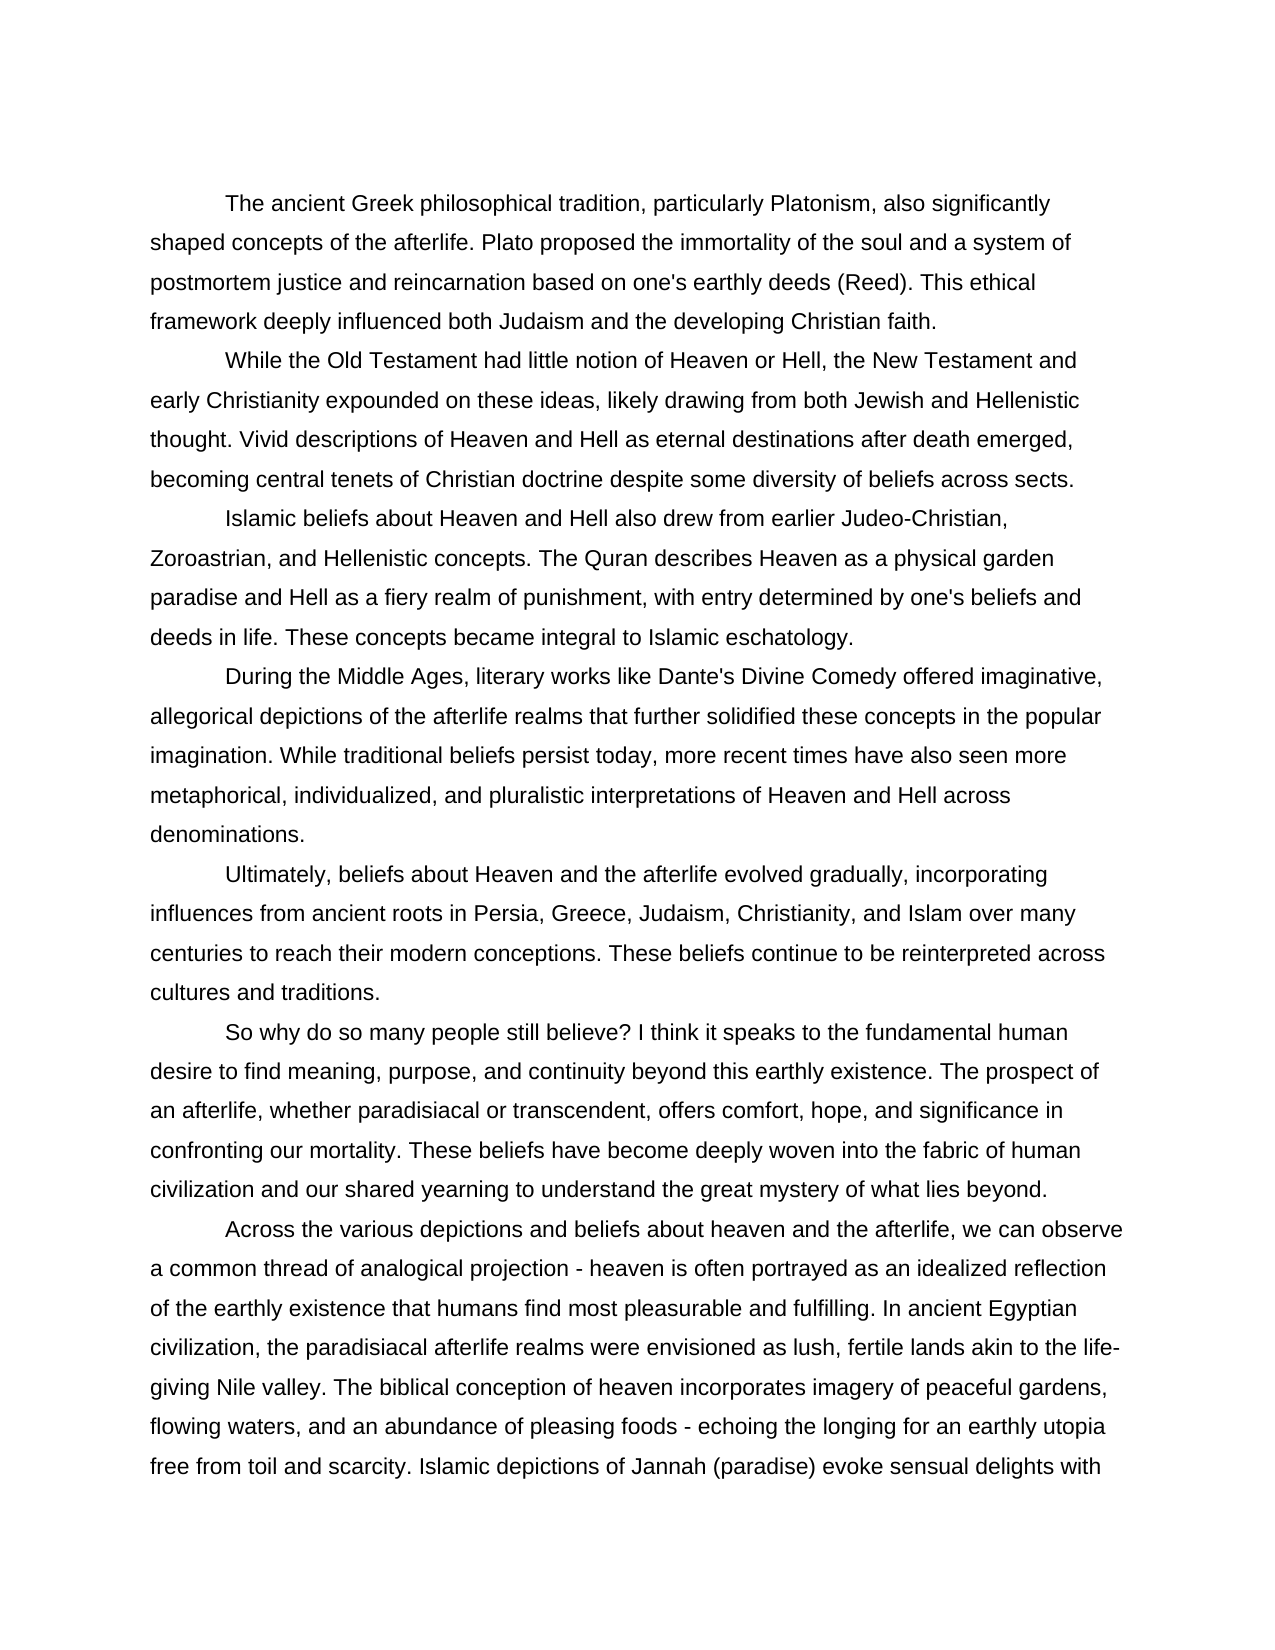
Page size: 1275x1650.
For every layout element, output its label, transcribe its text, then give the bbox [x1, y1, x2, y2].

text During the Middle Ages, literary works like Dante's Divine Comedy offered imaginative, allegorical depictions of the afterlife realms that further solidified these concepts in the popular imagination. While traditional beliefs persist today, more recent times have also seen more metaphorical, individualized, and pluralistic interpretations of Heaven and Hell across denominations. [150, 663, 1125, 847]
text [150, 1216, 1125, 1479]
text Ultimately, beliefs about Heaven and the afterlife evolved gradually, incorporating influences from ancient roots in Persia, Greece, Judaism, Christianity, and Islam over many centuries to reach their modern conceptions. These beliefs continue to be reinterpreted across cultures and traditions. [150, 861, 1125, 1005]
text So why do so many people still believe? I think it speaks to the fundamental human desire to find meaning, purpose, and continuity beyond this earthly existence. The prospect of an afterlife, whether paradisiacal or transcendent, offers comfort, hope, and significance in confronting our mortality. These beliefs have become deeply woven into the fabric of human civilization and our shared yearning to understand the great mystery of what lies beyond. [150, 1018, 1125, 1203]
text The ancient Greek philosophical tradition, particularly Platonism, also significantly shaped concepts of the afterlife. Plato proposed the immortality of the soul and a system of postmortem justice and reincarnation based on one's earthly deeds (Reed). This ethical framework deeply influenced both Judaism and the developing Christian faith. [150, 189, 1125, 334]
text Islamic beliefs about Heaven and Hell also drew from earlier Judeo-Christian, Zoroastrian, and Hellenistic concepts. The Quran describes Heaven as a physical garden paradise and Hell as a fiery realm of punishment, with entry determined by one's beliefs and deeds in life. These concepts became integral to Islamic eschatology. [150, 505, 1125, 650]
text While the Old Testament had little notion of Heaven or Hell, the New Testament and early Christianity expounded on these ideas, likely drawing from both Jewish and Hellenistic thought. Vivid descriptions of Heaven and Hell as eternal destinations after death emerged, becoming central tenets of Christian doctrine despite some diversity of beliefs across sects. [150, 347, 1125, 492]
